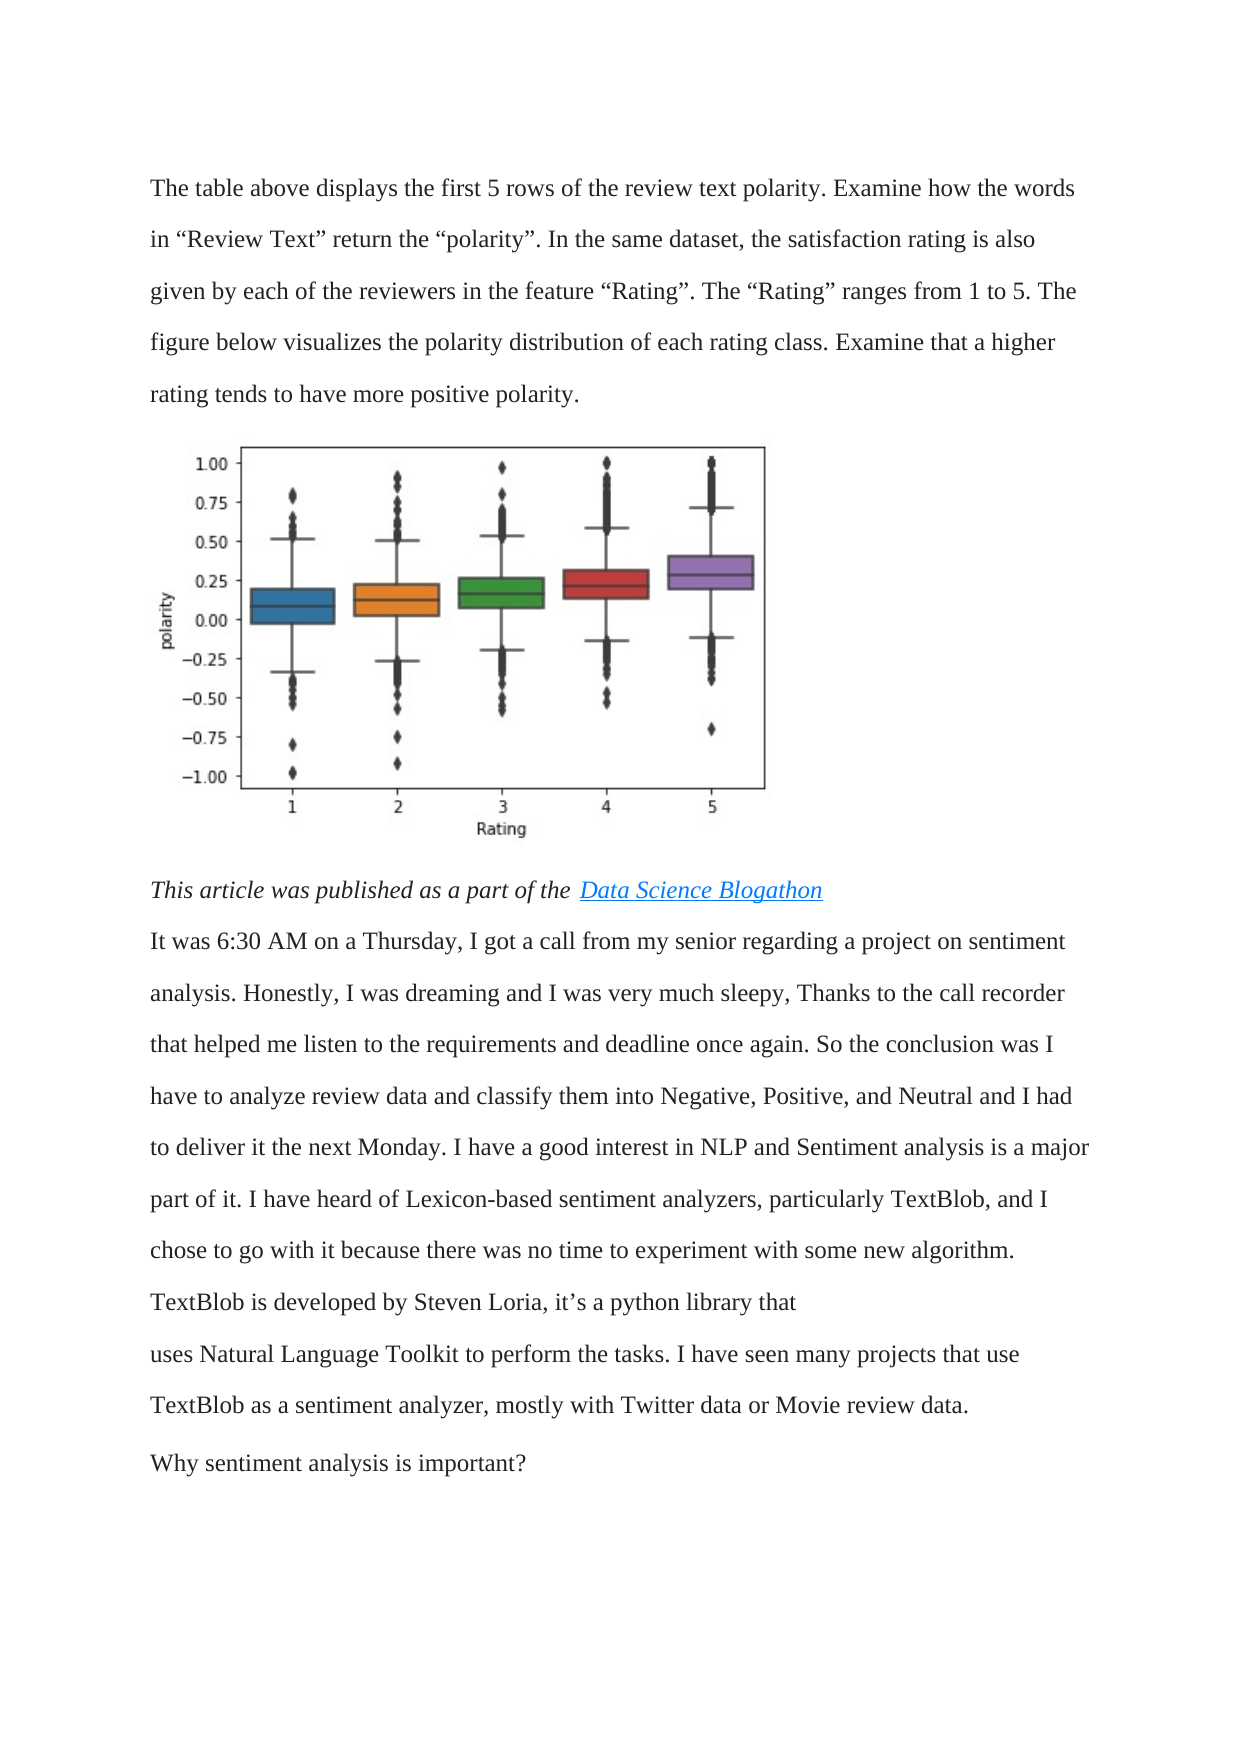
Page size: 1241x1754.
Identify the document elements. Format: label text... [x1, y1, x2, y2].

text This article was published as a part of the Data Science Blogathon [150, 846, 1090, 903]
picture [150, 437, 772, 846]
text The table above displays the first 5 rows of the review text polarity. Examine how the words in “Review Text” return the “polarity”. In the same dataset, the satisfaction rating is also given by each of the reviewers in the feature “Rating”. The “Rating” ranges from 1 to 5. The figure below visualizes the polarity distribution of each rating class. Examine that a higher rating tends to have more positive polarity. [150, 150, 1090, 408]
text Why sentiment analysis is important? [150, 1448, 1090, 1477]
text It was 6:30 AM on a Thursday, I got a call from my senior regarding a project on sentiment analysis. Honestly, I was dreaming and I was very much sleepy, Thanks to the call recorder that helped me listen to the requirements and deadline once again. So the conclusion was I have to analyze review data and classify them into Negative, Positive, and Neutral and I had to deliver it the next Monday. I have a good interest in NLP and Sentiment analysis is a major part of it. I have heard of Lexicon-based sentiment analyzers, particularly TextBlob, and I chose to go with it because there was no time to experiment with some new algorithm. TextBlob is developed by Steven Loria, it’s a python library that uses Natural Language Toolkit to perform the tasks. I have seen many projects that use TextBlob as a sentiment analyzer, mostly with Twitter data or Movie review data. [150, 903, 1090, 1419]
